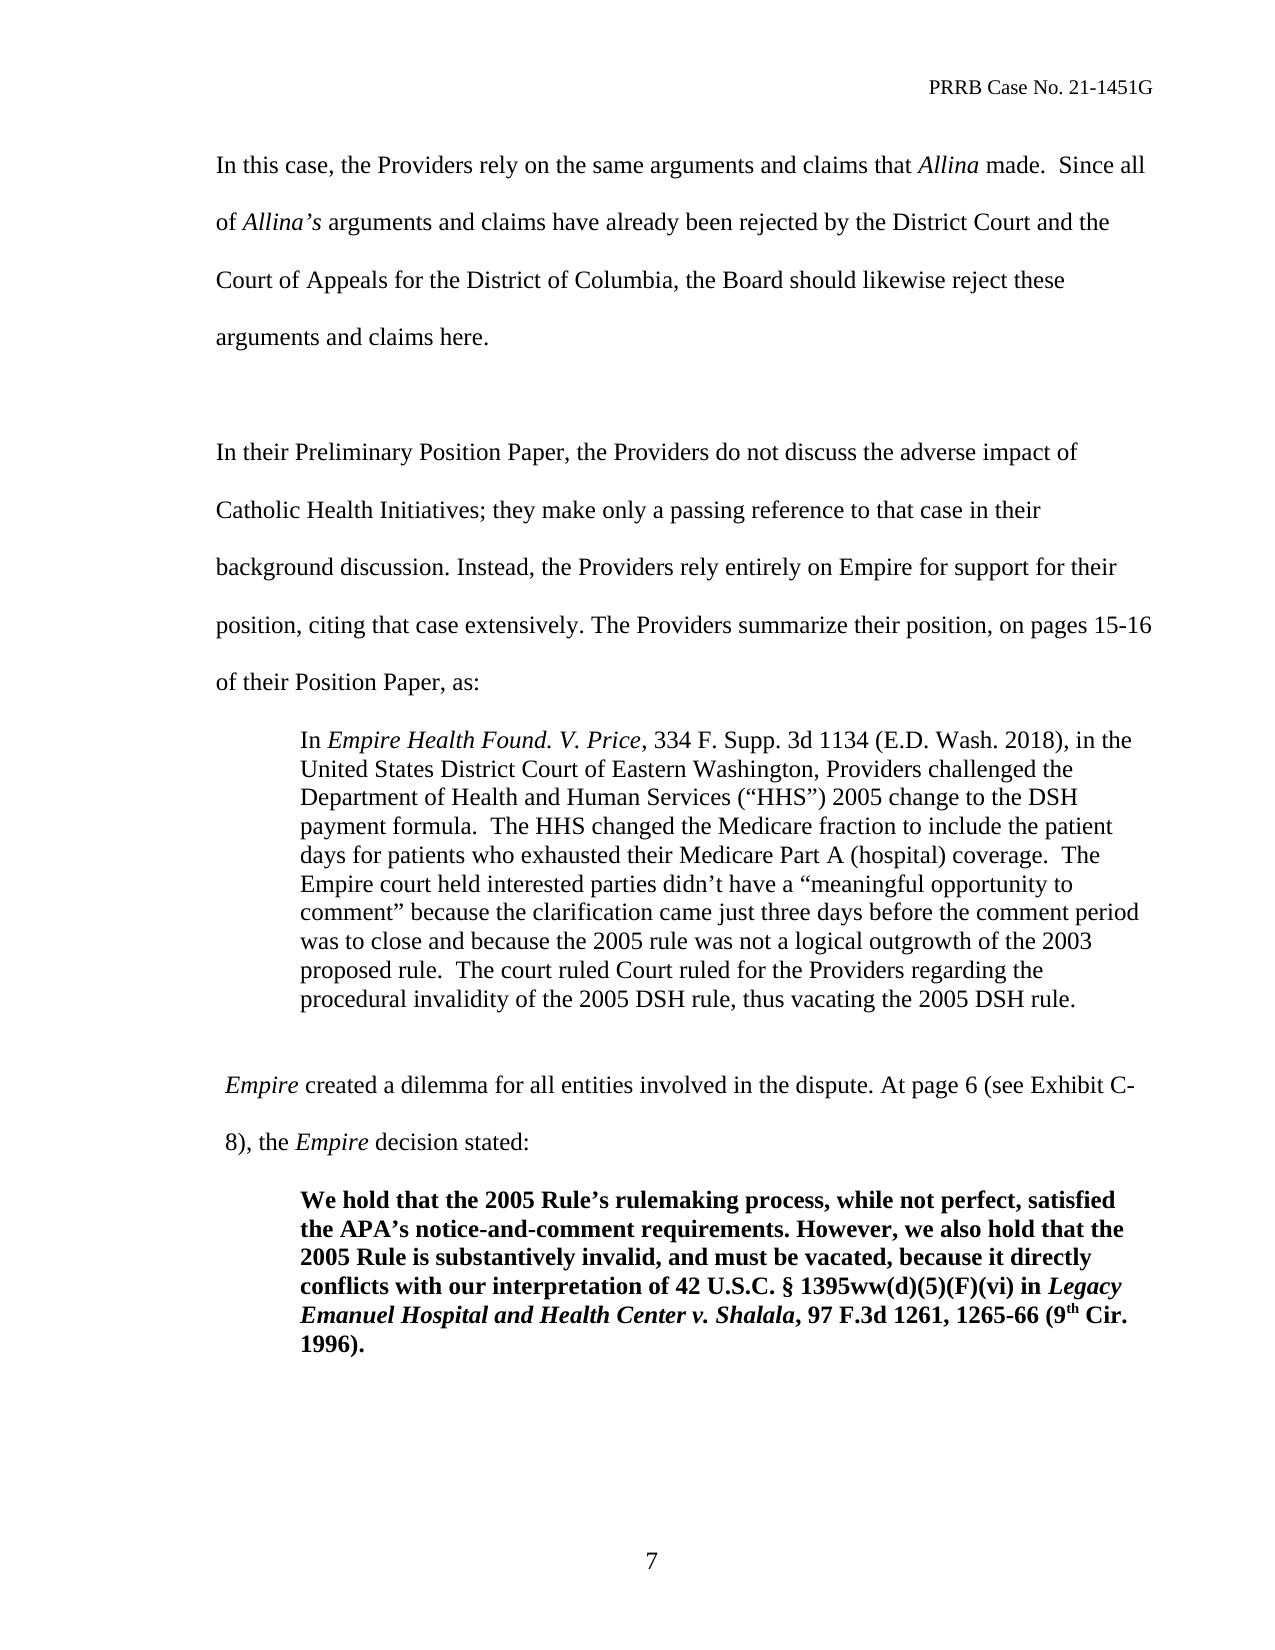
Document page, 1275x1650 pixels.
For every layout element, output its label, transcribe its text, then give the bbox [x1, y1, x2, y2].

text We hold that the 2005 Rule’s rulemaking process, while not perfect, satisfied the APA’s notice-and-comment requirements. However, we also hold that the 2005 Rule is substantively invalid, and must be vacated, because it directly conflicts with our interpretation of 42 U.S.C. § 1395ww(d)(5)(F)(vi) in Legacy Emanuel Hospital and Health Center v. Shalala, 97 F.3d 1261, 1265-66 (9th Cir. 1996). [300, 1185, 1153, 1357]
text In this case, the Providers rely on the same arguments and claims that Allina made. Since all of Allina’s arguments and claims have already been rejected by the District Court and the Court of Appeals for the District of Columbia, the Board should likewise reject these arguments and claims here. [216, 150, 1153, 351]
text In their Preliminary Position Paper, the Providers do not discuss the adverse impact of Catholic Health Initiatives; they make only a passing reference to that case in their background discussion. Instead, the Providers rely entirely on Empire for support for their position, citing that case extensively. The Providers summarize their position, on pages 15-16 of their Position Paper, as: [216, 437, 1153, 696]
text In Empire Health Found. V. Price, 334 F. Supp. 3d 1134 (E.D. Wash. 2018), in the United States District Court of Eastern Washington, Providers challenged the Department of Health and Human Services (“HHS”) 2005 change to the DSH payment formula. The HHS changed the Medicare fraction to include the patient days for patients who exhausted their Medicare Part A (hospital) coverage. The Empire court held interested parties didn’t have a “meaningful opportunity to comment” because the clarification came just three days before the comment period was to close and because the 2005 rule was not a logical outgrowth of the 2003 proposed rule. The court ruled Court ruled for the Providers regarding the procedural invalidity of the 2005 DSH rule, thus vacating the 2005 DSH rule. [300, 725, 1153, 1012]
text Empire created a dilemma for all entities involved in the dispute. At page 6 (see Exhibit C-8), the Empire decision stated: [225, 1070, 1153, 1156]
